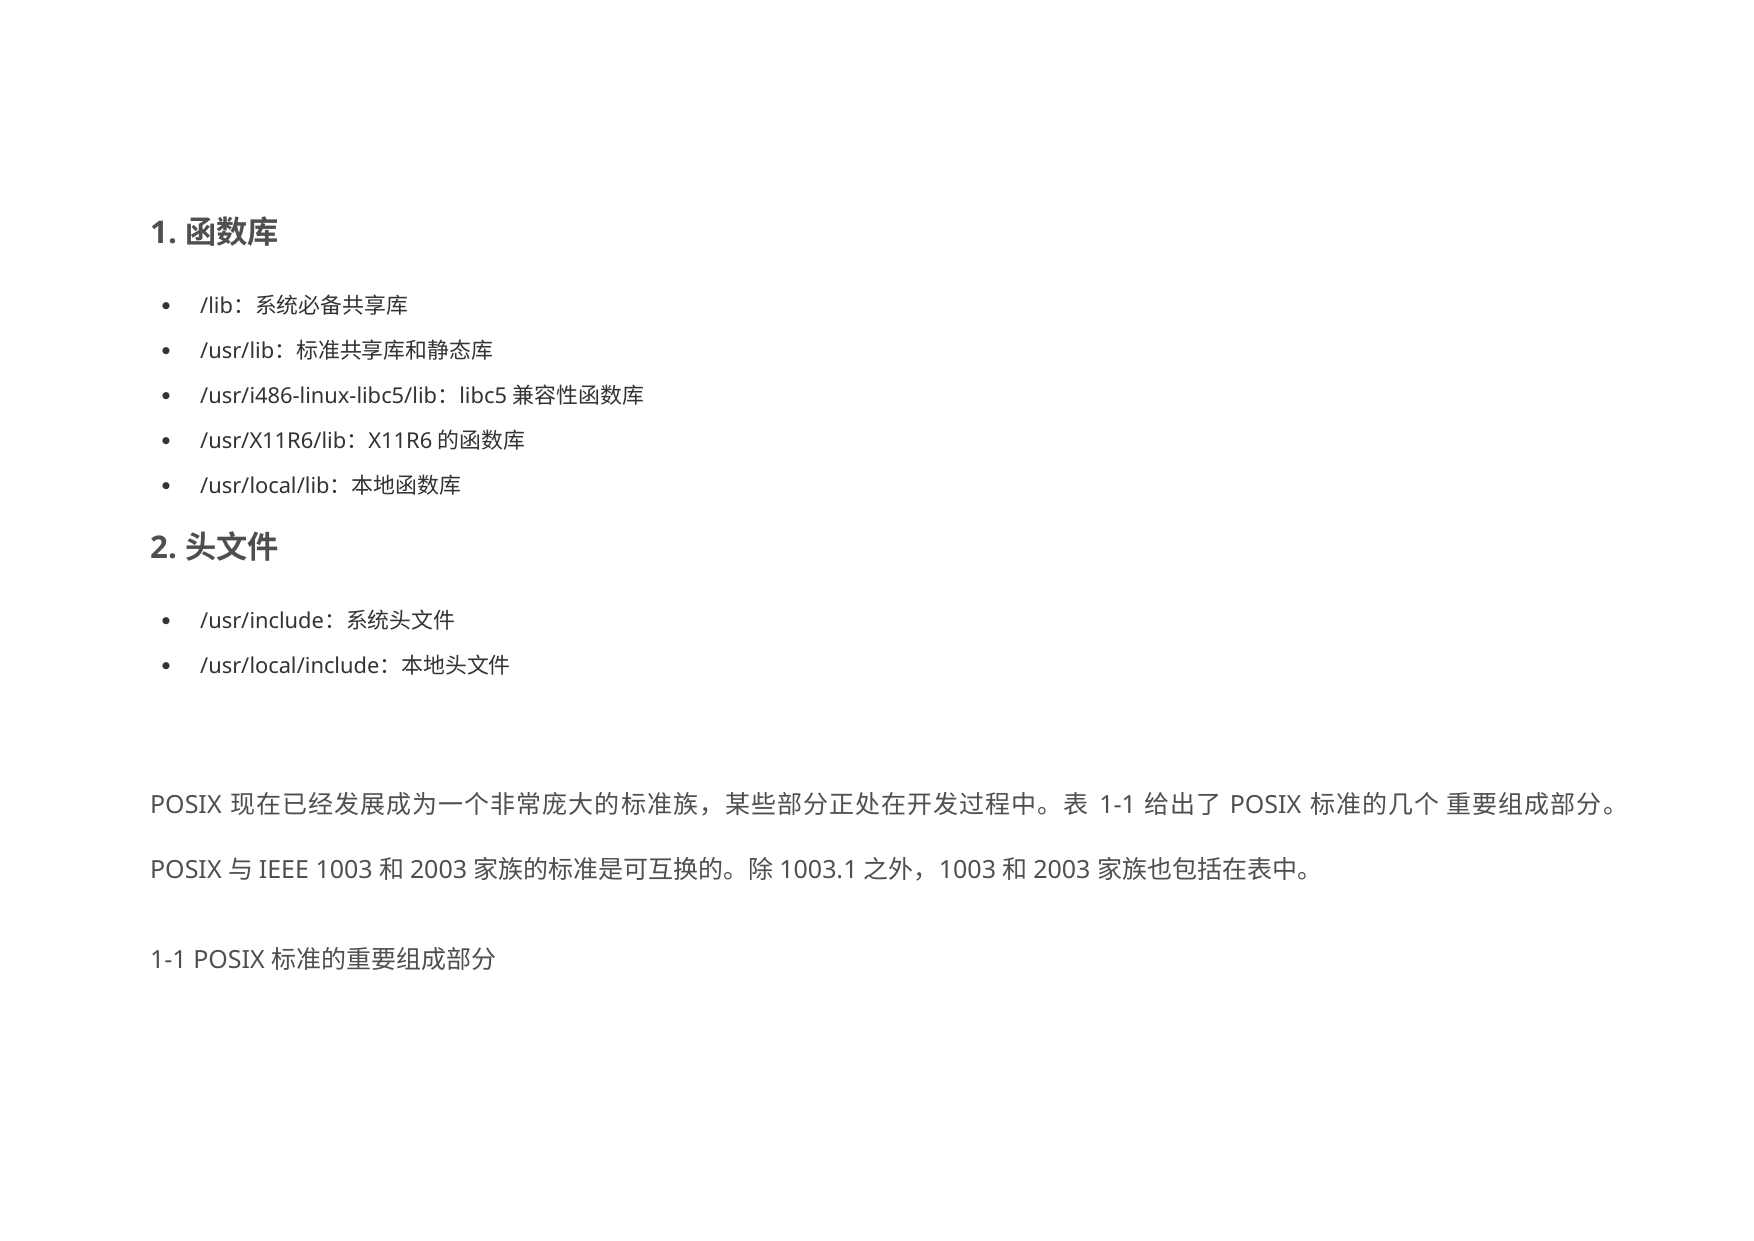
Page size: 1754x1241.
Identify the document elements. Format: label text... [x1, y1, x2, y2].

text POSIX 现在已经发展成为一个非常庞大的标准族，某些部分正处在开发过程中。表 1-1 给出了 POSIX 标准的几个 重要组成部分。POSIX 与 IEEE 1003 和 2003 家族的标准是可互换的。除 1003.1 之外，1003 和 2003 家族也包括在表中。 [150, 770, 1604, 900]
list /usr/local/include：本地头文件 [162, 648, 1604, 680]
text 1-1 POSIX 标准的重要组成部分 [150, 925, 1604, 990]
list /usr/lib：标准共享库和静态库 [162, 333, 1604, 365]
list /usr/X11R6/lib：X11R6 的函数库 [162, 423, 1604, 455]
list /usr/i486-linux-libc5/lib：libc5 兼容性函数库 [162, 378, 1604, 410]
list /lib：系统必备共享库 [162, 288, 1604, 320]
subtitle 1. 函数库 [150, 198, 1604, 263]
list /usr/local/lib：本地函数库 [162, 468, 1604, 500]
subtitle 2. 头文件 [150, 513, 1604, 578]
list /usr/include：系统头文件 [162, 603, 1604, 635]
